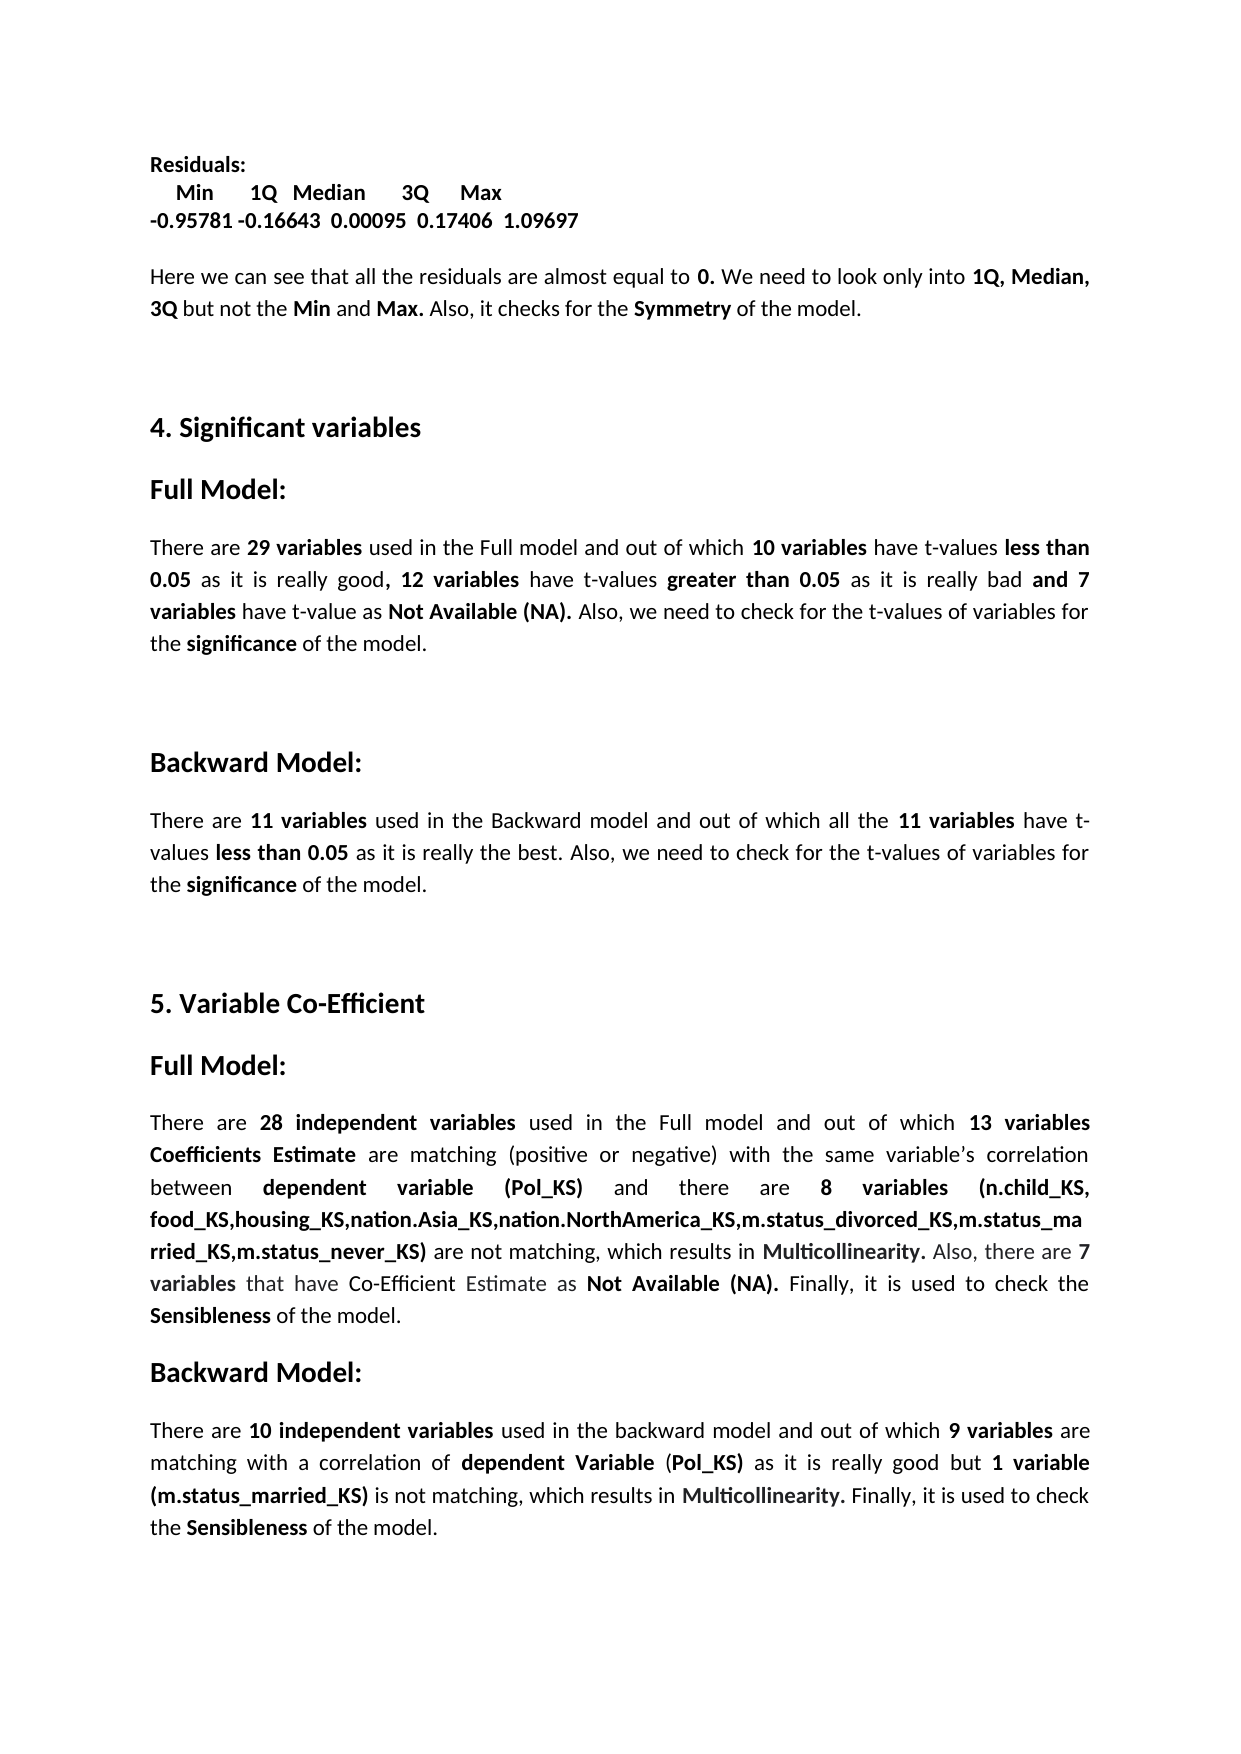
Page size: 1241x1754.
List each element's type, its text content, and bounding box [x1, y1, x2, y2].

text There are 28 independent variables used in the Full model and out of which 13 variables Coefficients Estimate are matching (positive or negative) with the same variable’s correlation between dependent variable (Pol_KS) and there are 8 variables (n.child_KS, food_KS,housing_KS,nation.Asia_KS,nation.NorthAmerica_KS,m.status_divorced_KS,m.status_married_KS,m.status_never_KS) are not matching, which results in Multicollinearity. Also, there are 7 variables that have Co-Efficient Estimate as Not Available (NA). Finally, it is used to check the Sensibleness of the model. [150, 1108, 1090, 1329]
text -0.95781 -0.16643 0.00095 0.17406 1.09697 [150, 206, 1090, 234]
text Min 1Q Median 3Q Max [150, 178, 1090, 206]
text There are 29 variables used in the Full model and out of which 10 variables have t-values less than 0.05 as it is really good, 12 variables have t-values greater than 0.05 as it is really bad and 7 variables have t-value as Not Available (NA). Also, we need to check for the t-values of variables for the significance of the model. [150, 533, 1090, 657]
text Backward Model: [150, 744, 1090, 779]
text 5. Variable Co-Efficient [150, 985, 1090, 1021]
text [150, 262, 1090, 322]
text Residuals: [150, 150, 1090, 178]
text Full Model: [150, 471, 1090, 506]
text 4. Significant variables [150, 409, 1090, 445]
text There are 10 independent variables used in the backward model and out of which 9 variables are matching with a correlation of dependent Variable (Pol_KS) as it is really good but 1 variable (m.status_married_KS) is not matching, which results in Multicollinearity. Finally, it is used to check the Sensibleness of the model. [150, 1416, 1090, 1541]
text There are 11 variables used in the Backward model and out of which all the 11 variables have t-values less than 0.05 as it is really the best. Also, we need to check for the t-values of variables for the significance of the model. [150, 806, 1090, 898]
text Backward Model: [150, 1354, 1090, 1390]
text Full Model: [150, 1047, 1090, 1082]
